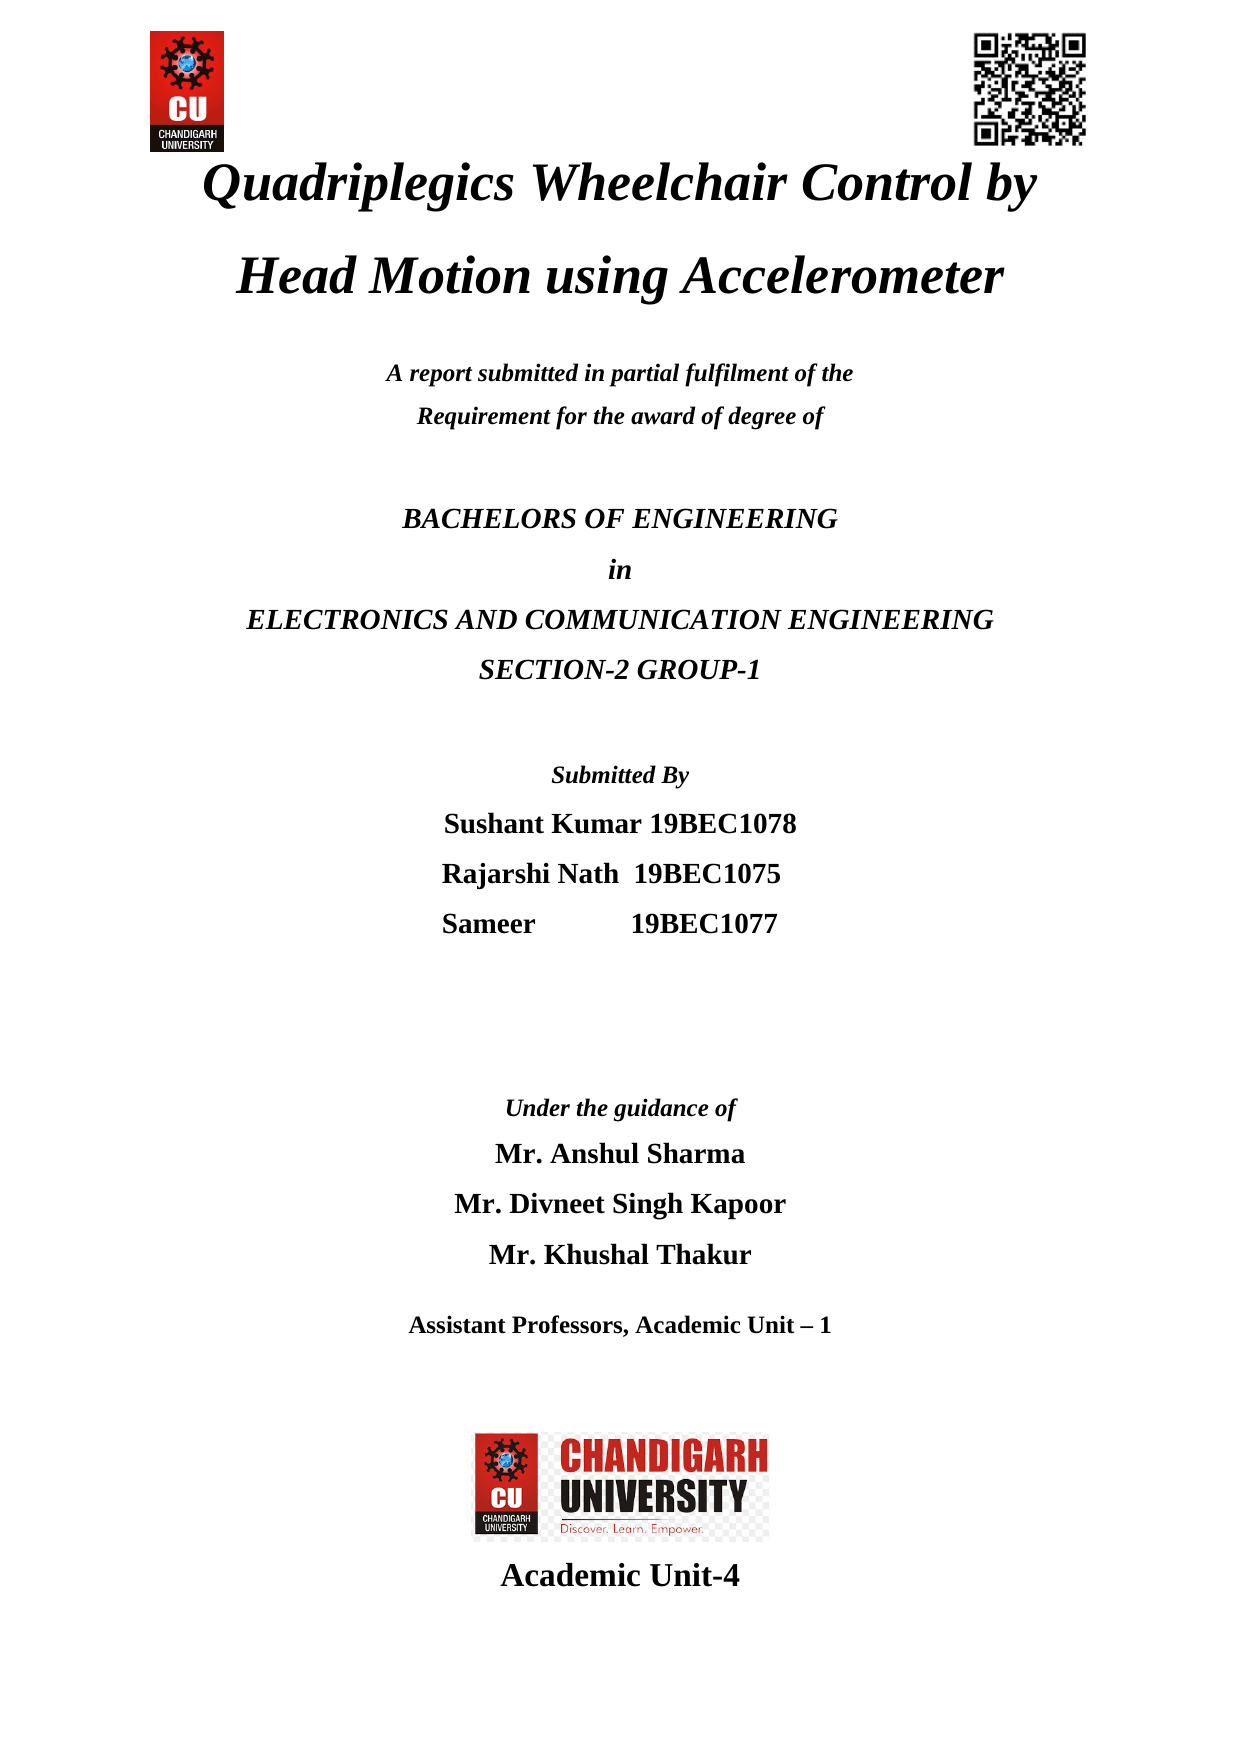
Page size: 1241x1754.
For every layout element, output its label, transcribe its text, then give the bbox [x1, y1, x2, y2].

picture [970, 31, 1090, 150]
text Mr. Khushal Thakur [150, 1237, 1090, 1271]
text Rajarshi Nath 19BEC1075 [150, 856, 1090, 889]
text BACHELORS OF ENGINEERING [150, 501, 1090, 535]
text Quadriplegics Wheelchair Control by Head Motion using Accelerometer [150, 150, 1090, 306]
text SECTION-2 GROUP-1 [150, 652, 1090, 686]
text Assistant Professors, Academic Unit – 1 [150, 1311, 1090, 1339]
text Mr. Divneet Singh Kapoor [150, 1187, 1090, 1220]
picture [150, 31, 224, 150]
text Submitted By [150, 760, 1090, 789]
text ELECTRONICS AND COMMUNICATION ENGINEERING [150, 602, 1090, 636]
text A report submitted in partial fulfilment of the [150, 358, 1090, 386]
text Sushant Kumar 19BEC1078 [150, 806, 1090, 839]
text Sameer 19BEC1077 [150, 906, 1090, 940]
text Under the guidance of [150, 1093, 1090, 1122]
text Requirement for the award of degree of [150, 401, 1090, 429]
picture [471, 1432, 770, 1542]
text Mr. Anshul Sharma [150, 1136, 1090, 1170]
text Academic Unit-4 [150, 1555, 1090, 1594]
text in [150, 552, 1090, 585]
